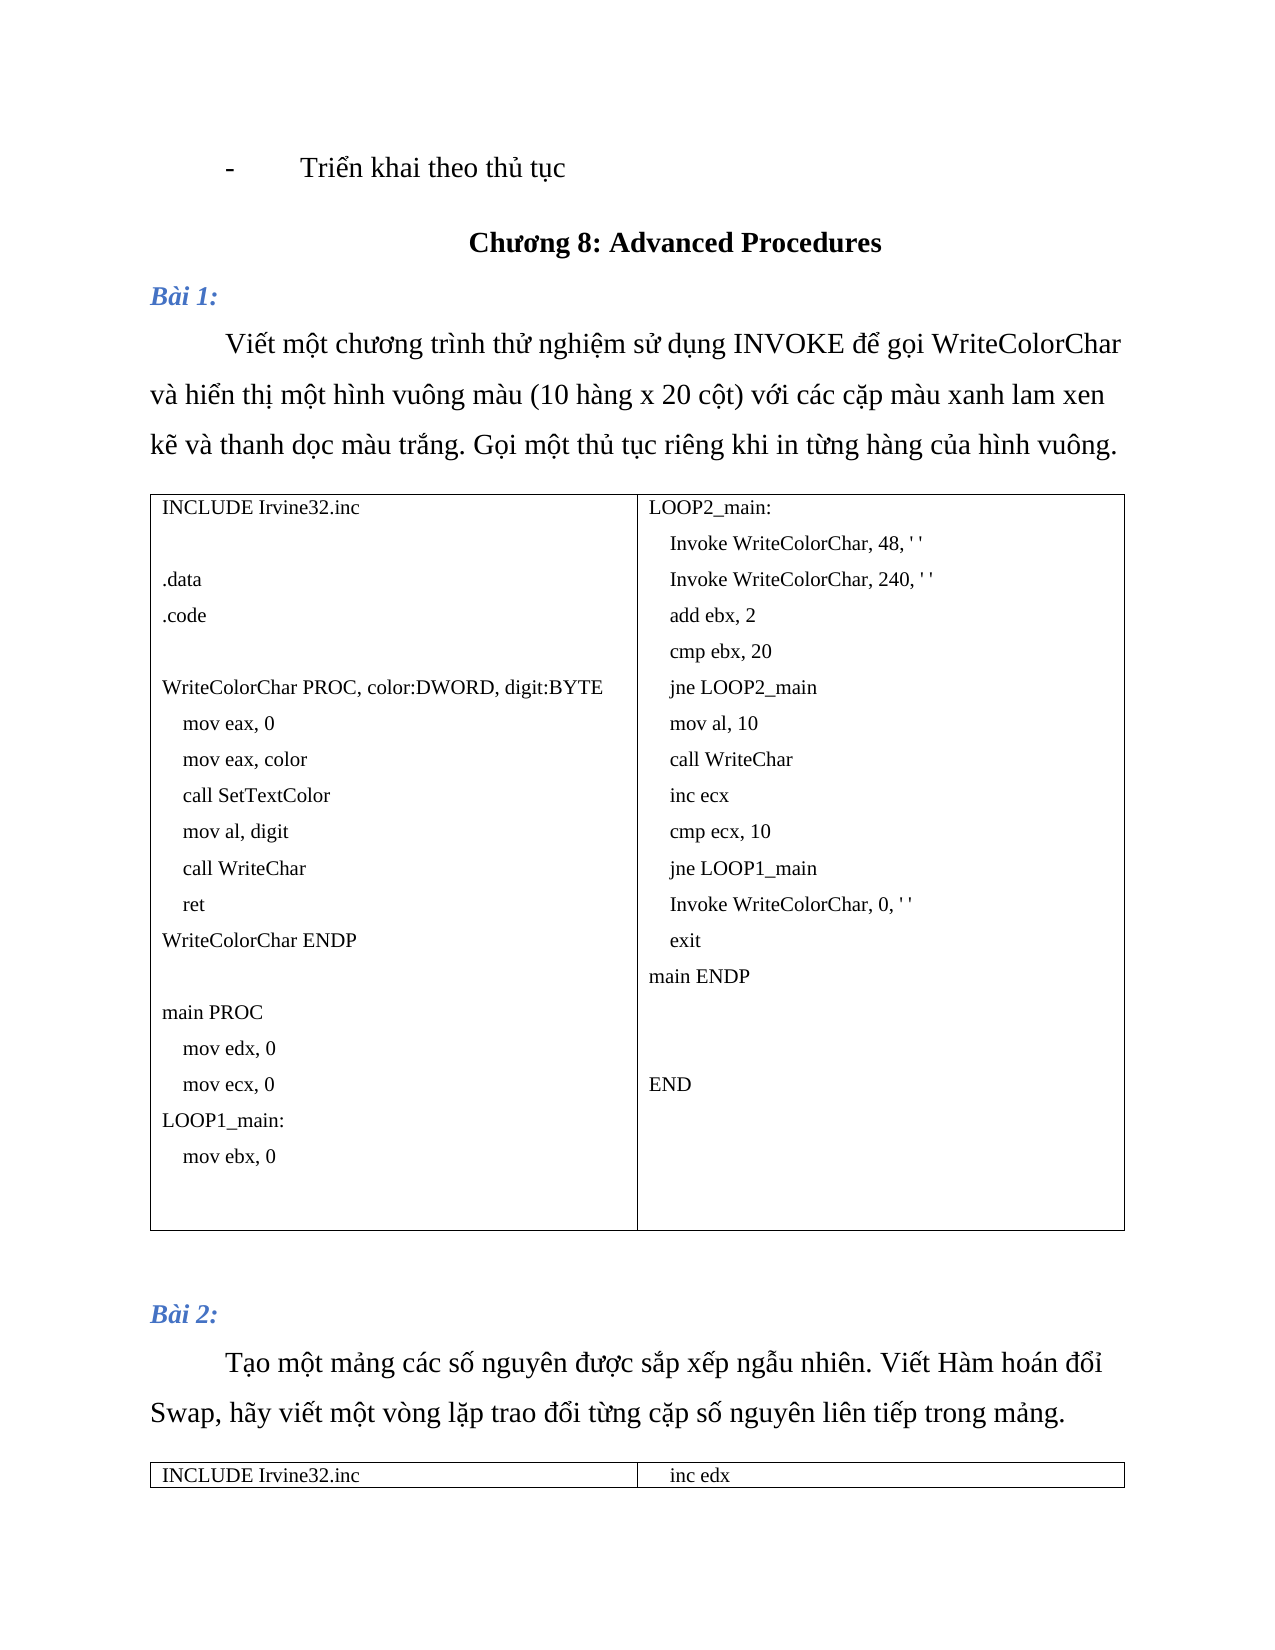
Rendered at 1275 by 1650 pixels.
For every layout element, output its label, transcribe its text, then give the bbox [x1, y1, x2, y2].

text Tạo một mảng các số nguyên được sắp xếp ngẫu nhiên. Viết Hàm hoán đổỉ Swap, hãy viết một vòng lặp trao đổi từng cặp số nguyên liên tiếp trong mảng. [150, 1345, 1125, 1429]
table_header LOOP2_main: Invoke WriteColorChar, 48, ' ' Invoke WriteColorChar, 240, ' ' add ebx, 2 cmp ebx, 20 jne LOOP2_main mov al, 10 call WriteChar inc ecx cmp ecx, 10 jne LOOP1_main Invoke WriteColorChar, 0, ' ' exit main ENDP END [638, 495, 1124, 1230]
text Viết một chương trình thử nghiệm sử dụng INVOKE để gọi WriteColorChar và hiển thị một hình vuông màu (10 hàng x 20 cột) với các cặp màu xanh lam xen kẽ và thanh dọc màu trắng. Gọi một thủ tục riêng khi in từng hàng của hình vuông. [150, 326, 1125, 461]
text - Triển khai theo thủ tục [150, 150, 1125, 183]
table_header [151, 1463, 637, 1487]
subtitle Bài 1: [150, 280, 1125, 311]
subtitle Chương 8: Advanced Procedures [150, 225, 1125, 259]
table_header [638, 1463, 1124, 1487]
table_header INCLUDE Irvine32.inc .data .code WriteColorChar PROC, color:DWORD, digit:BYTE mov eax, 0 mov eax, color call SetTextColor mov al, digit call WriteChar ret WriteColorChar ENDP main PROC mov edx, 0 mov ecx, 0 LOOP1_main: mov ebx, 0 [151, 495, 637, 1230]
subtitle Bài 2: [150, 1298, 1125, 1329]
